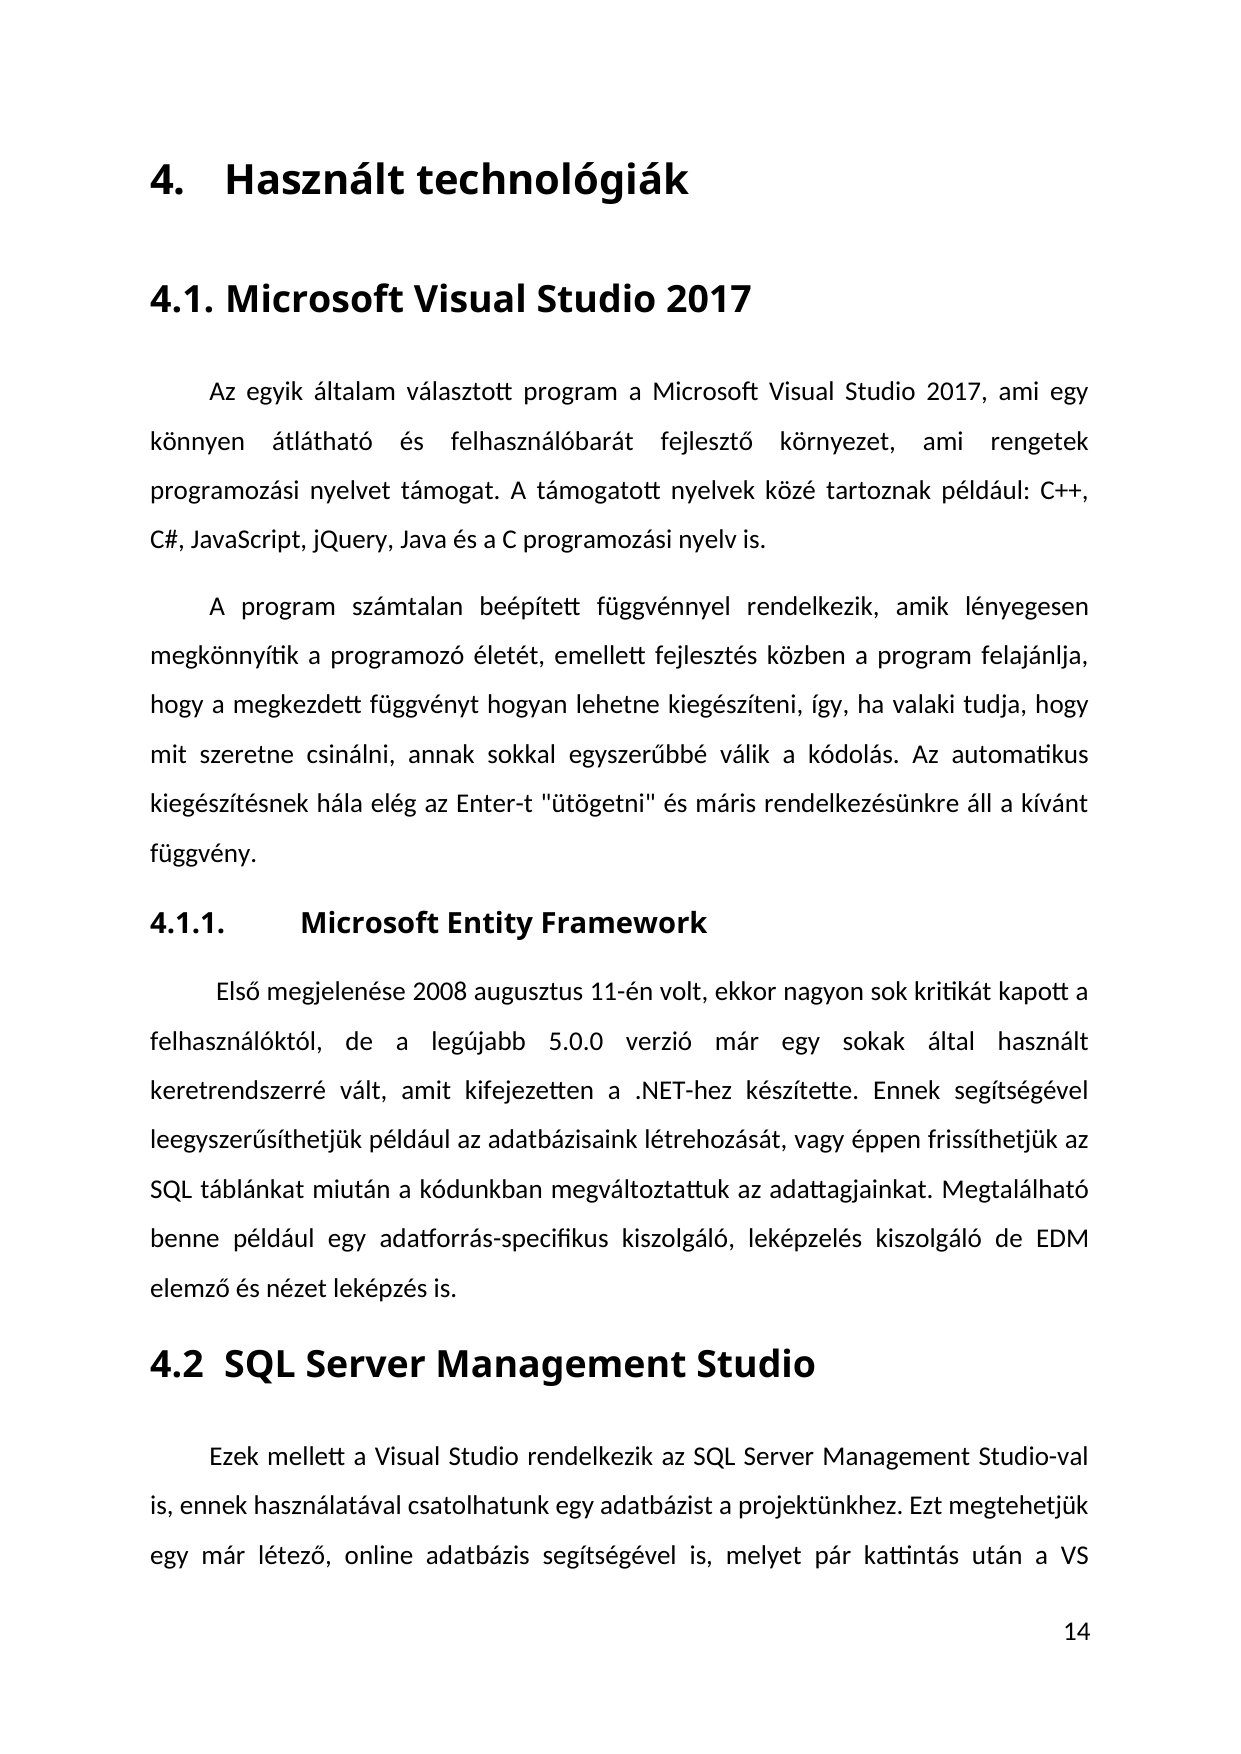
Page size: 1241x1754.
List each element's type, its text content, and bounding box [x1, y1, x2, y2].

text A program számtalan beépített függvénnyel rendelkezik, amik lényegesen megkönnyítik a programozó életét, emellett fejlesztés közben a program felajánlja, hogy a megkezdett függvényt hogyan lehetne kiegészíteni, így, ha valaki tudja, hogy mit szeretne csinálni, annak sokkal egyszerűbbé válik a kódolás. Az automatikus kiegészítésnek hála elég az Enter-t "ütögetni" és máris rendelkezésünkre áll a kívánt függvény. [150, 589, 1090, 869]
text Az egyik általam választott program a Microsoft Visual Studio 2017, ami egy könnyen átlátható és felhasználóbarát fejlesztő környezet, ami rengetek programozási nyelvet támogat. A támogatott nyelvek közé tartoznak például: C++, C#, JavaScript, jQuery, Java és a C programozási nyelv is. [150, 374, 1090, 556]
subtitle 4.1. Microsoft Visual Studio 2017 [150, 273, 1090, 324]
text Első megjelenése 2008 augusztus 11-én volt, ekkor nagyon sok kritikát kapott a felhasználóktól, de a legújabb 5.0.0 verzió már egy sokak által használt keretrendszerré vált, amit kifejezetten a .NET-hez készítette. Ennek segítségével leegyszerűsíthetjük például az adatbázisaink létrehozását, vagy éppen frissíthetjük az SQL táblánkat miután a kódunkban megváltoztattuk az adattagjainkat. Megtalálható benne például egy adatforrás-specifikus kiszolgáló, leképzelés kiszolgáló de EDM elemző és nézet leképzés is. [150, 974, 1090, 1304]
subtitle 4. Használt technológiák [150, 150, 1090, 207]
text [150, 1439, 1090, 1571]
subtitle 4.1.1. Microsoft Entity Framework [150, 902, 1090, 942]
subtitle 4.2 SQL Server Management Studio [150, 1337, 1090, 1388]
